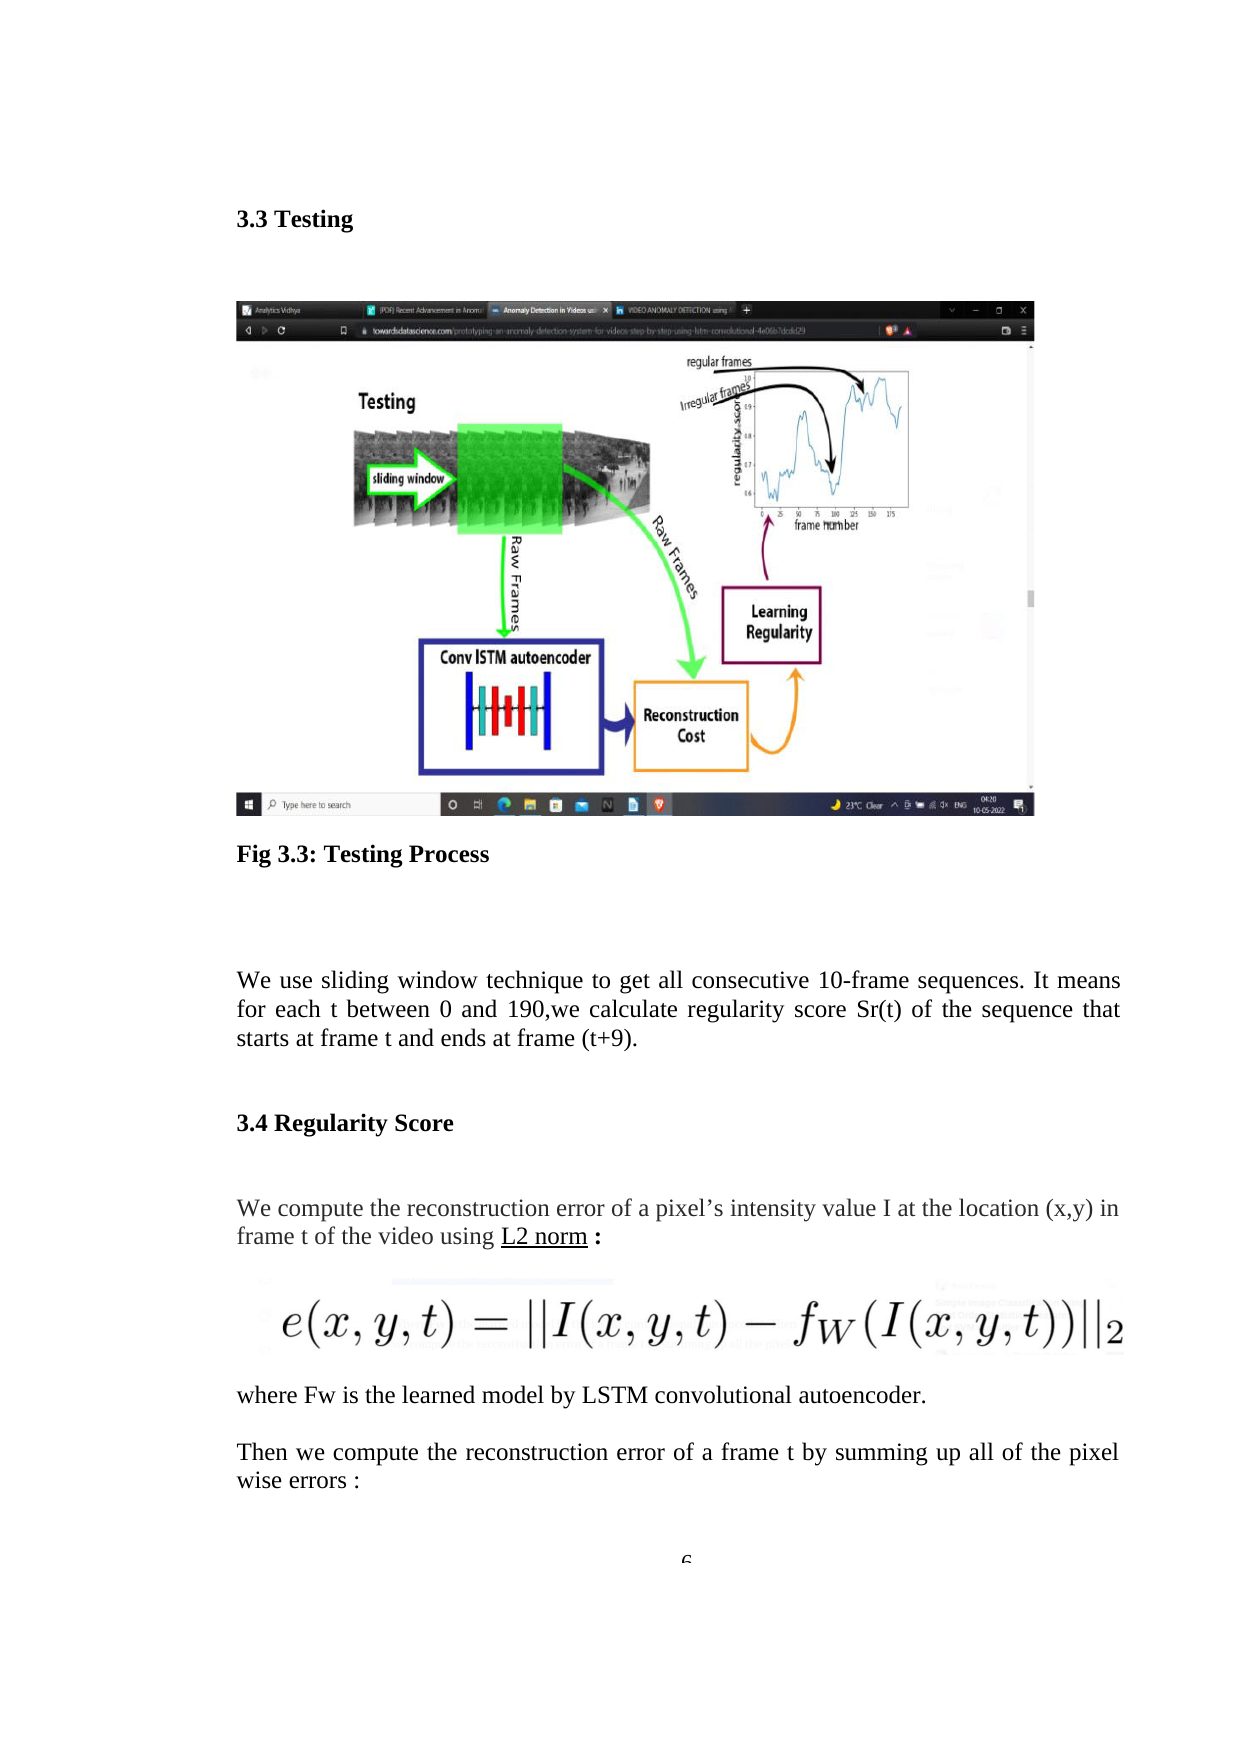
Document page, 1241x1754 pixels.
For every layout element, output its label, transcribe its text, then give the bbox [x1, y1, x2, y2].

text where Fw is the learned model by LSTM convolutional autoencoder. [236, 1380, 1209, 1409]
picture [236, 301, 1035, 816]
text We use sliding window technique to get all consecutive 10-frame sequences. It means for each t between 0 and 190,we calculate regularity score Sr(t) of the sequence that starts at frame t and ends at frame (t+9). [236, 965, 1122, 1052]
subtitle Testing [236, 204, 1209, 233]
picture [258, 1278, 1124, 1355]
text Fig 3.3: Testing Process [236, 839, 1209, 868]
text We compute the reconstruction error of a pixel’s intensity value I at the location (x,y) in frame t of the video using L2 norm : [236, 1193, 1121, 1250]
subtitle Regularity Score [236, 1108, 1209, 1136]
text Then we compute the reconstruction error of a frame t by summing up all of the pixel wise errors : [236, 1437, 1121, 1494]
